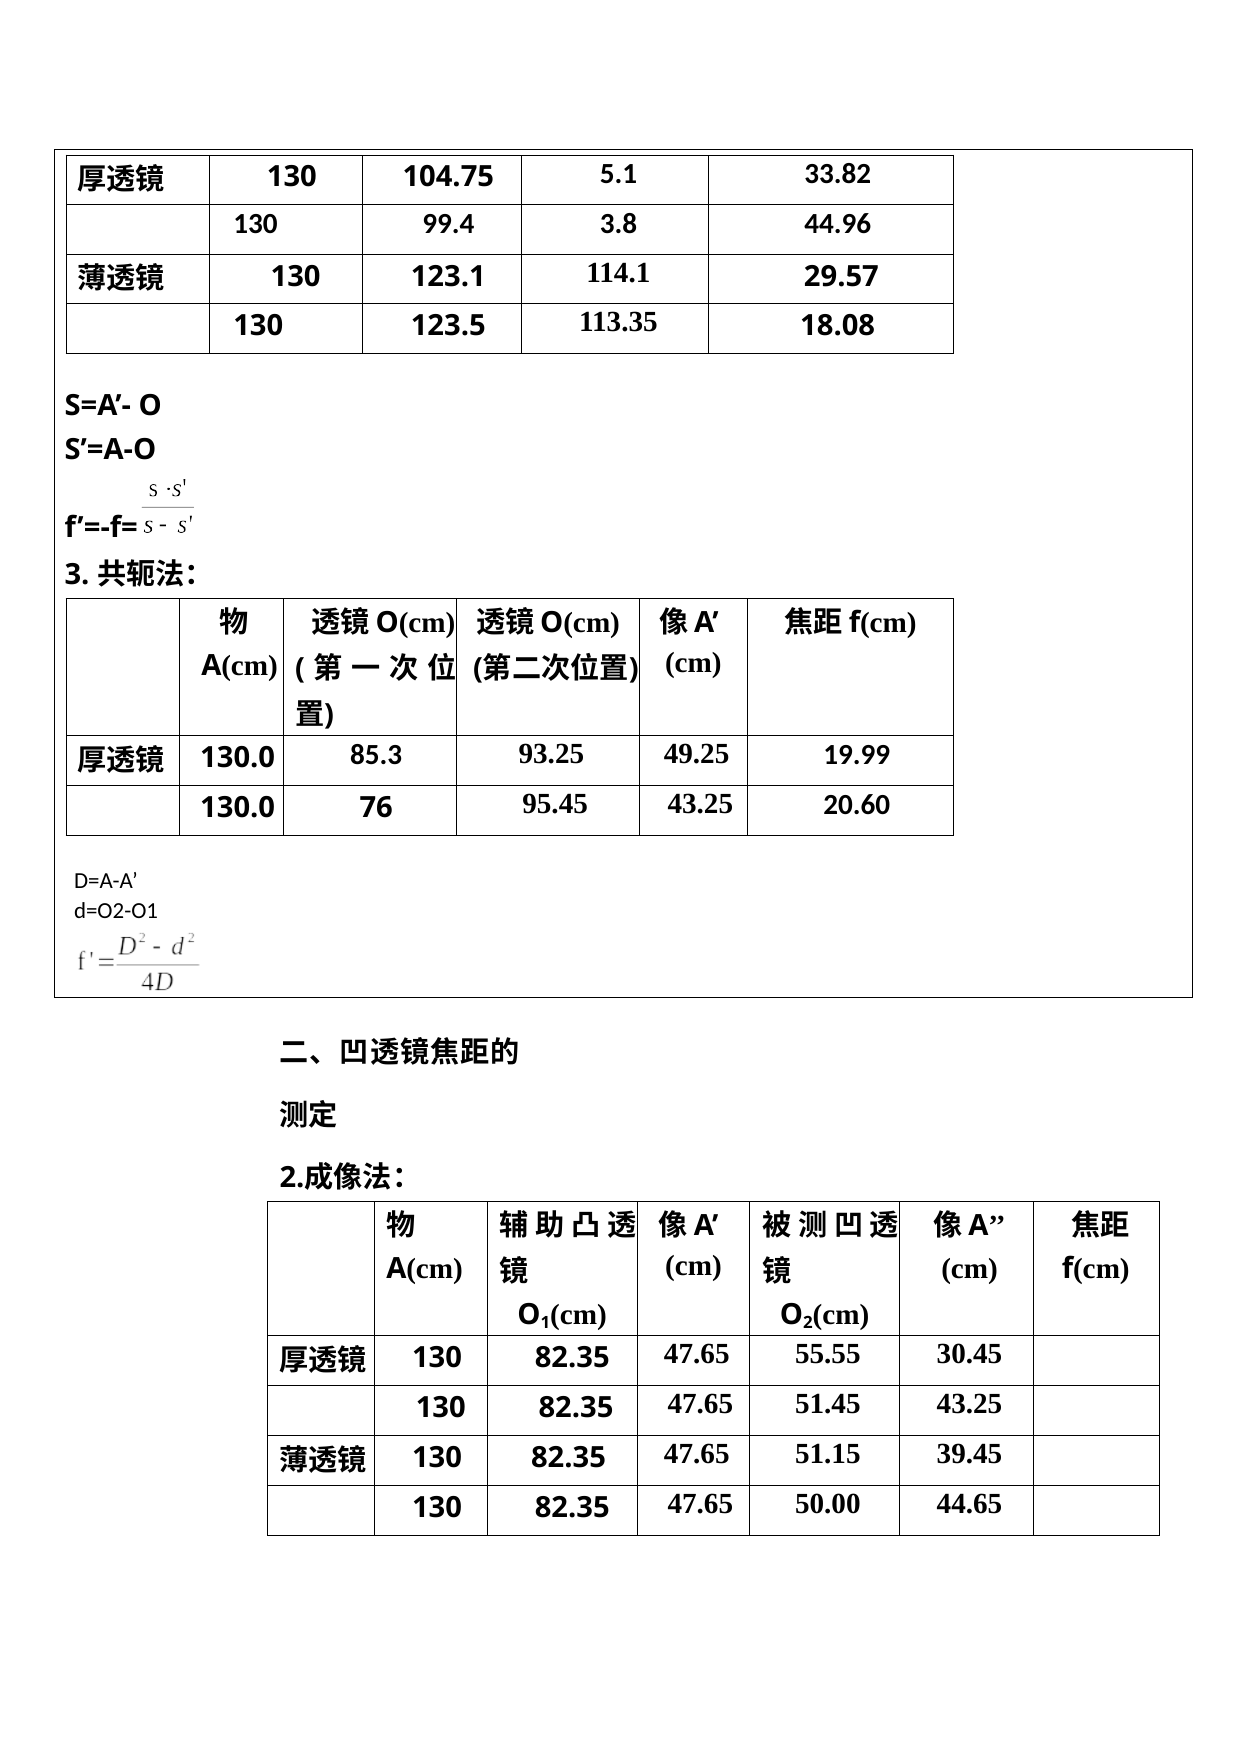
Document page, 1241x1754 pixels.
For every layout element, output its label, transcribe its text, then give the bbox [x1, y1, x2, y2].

table_cell 51.45 [750, 1386, 899, 1435]
text 2.成像法： [279, 1153, 1011, 1196]
table_cell [1034, 1336, 1159, 1385]
table_cell 30.45 [900, 1336, 1033, 1385]
table_cell 130 [375, 1486, 487, 1534]
table_cell 82.35 [488, 1336, 637, 1385]
table_cell 47.65 [638, 1336, 749, 1385]
table_cell 薄透镜 [268, 1436, 374, 1485]
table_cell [55, 150, 1192, 997]
table_cell 130 [375, 1436, 487, 1485]
table_header [268, 1202, 374, 1335]
table_cell 44.65 [900, 1486, 1033, 1534]
table_header 焦距 f(cm) [1034, 1202, 1159, 1335]
table_cell 47.65 [638, 1436, 749, 1485]
table_cell 厚透镜 [268, 1336, 374, 1385]
table_cell 55.55 [750, 1336, 899, 1385]
table_cell [1034, 1386, 1159, 1435]
table_cell [268, 1486, 374, 1534]
table_header 像A’ (cm) [638, 1202, 749, 1335]
table_cell 50.00 [750, 1486, 899, 1534]
table_cell 82.35 [488, 1386, 637, 1435]
table_header 物A(cm) [375, 1202, 487, 1335]
table_cell [268, 1386, 374, 1435]
table_cell [1034, 1486, 1159, 1534]
table_cell 39.45 [900, 1436, 1033, 1485]
table_cell [1034, 1436, 1159, 1485]
table_cell 130 [375, 1336, 487, 1385]
table_cell 47.65 [638, 1386, 749, 1435]
text 二、凹透镜焦距的测定 [279, 1028, 520, 1133]
table_cell 43.25 [900, 1386, 1033, 1435]
table_header 辅助凸透镜 O1(cm) [488, 1202, 637, 1335]
table_cell 51.15 [750, 1436, 899, 1485]
table_cell 82.35 [488, 1436, 637, 1485]
table_cell 82.35 [488, 1486, 637, 1534]
table_header 像A’’ (cm) [900, 1202, 1033, 1335]
table_cell 47.65 [638, 1486, 749, 1534]
table_cell 130 [375, 1386, 487, 1435]
table_header 被测凹透镜 O2(cm) [750, 1202, 899, 1335]
